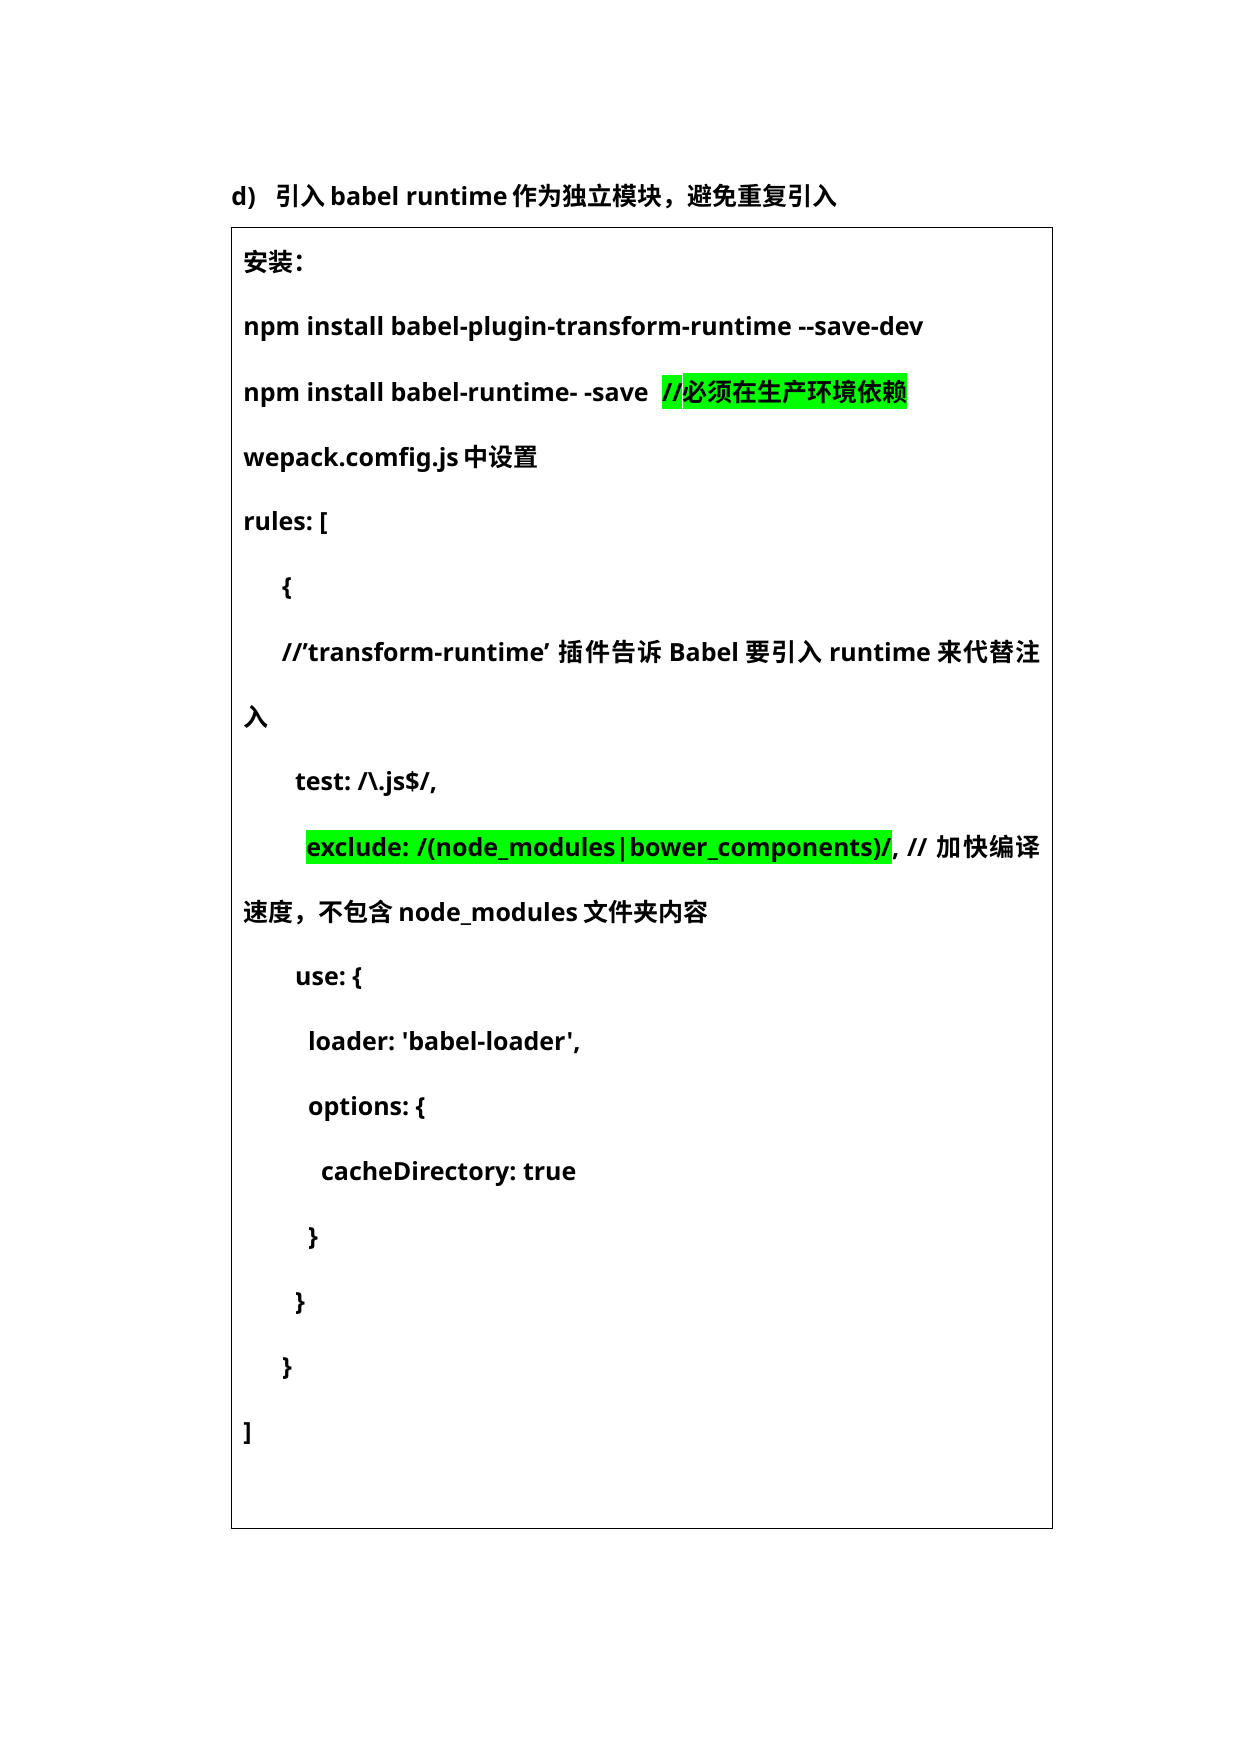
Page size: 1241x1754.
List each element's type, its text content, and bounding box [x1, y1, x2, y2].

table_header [232, 228, 1052, 1528]
list 引入babel runtime作为独立模块，避免重复引入 [231, 162, 1053, 227]
